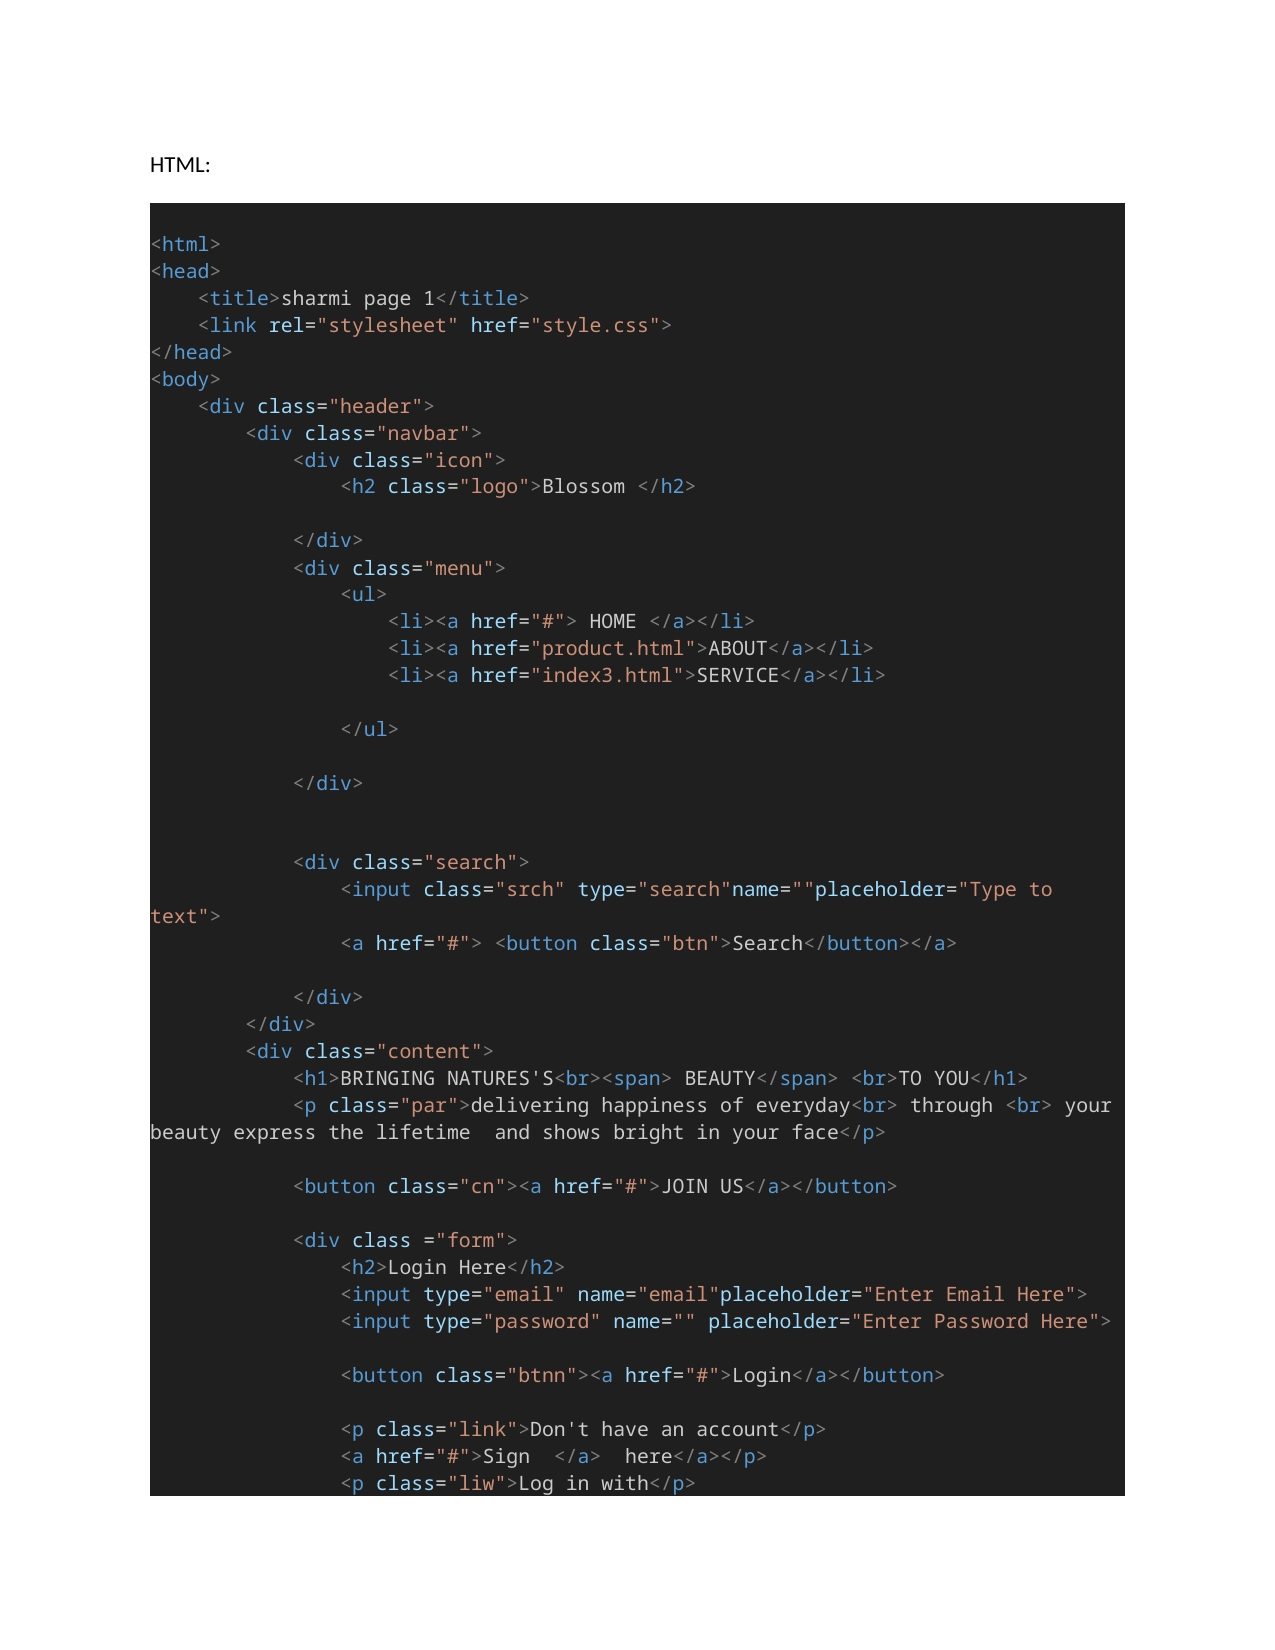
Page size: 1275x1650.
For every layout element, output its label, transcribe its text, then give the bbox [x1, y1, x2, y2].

text <li><a href="index3.html">SERVICE</a></li> [150, 662, 1125, 689]
text <input class="srch" type="search"name=""placeholder="Type to text"> [150, 876, 1125, 929]
text <ul> [150, 581, 1125, 608]
text <div class="menu"> [150, 554, 1125, 581]
text <a href="#">Sign </a> here</a></p> [150, 1442, 1125, 1469]
text <button class="btnn"><a href="#">Login</a></button> [150, 1361, 1125, 1388]
text <h1>BRINGING NATURES'S<br><span> BEAUTY</span> <br>TO YOU</h1> [150, 1064, 1125, 1091]
text <title>sharmi page 1</title> [150, 284, 1125, 311]
text HTML: [150, 150, 1125, 178]
text <li><a href="product.html">ABOUT</a></li> [150, 635, 1125, 662]
text <head> [150, 257, 1125, 284]
text </div> [150, 983, 1125, 1010]
text <input type="email" name="email"placeholder="Enter Email Here"> [150, 1280, 1125, 1307]
text <p class="liw">Log in with</p> [150, 1469, 1125, 1496]
text <div class ="form"> [150, 1226, 1125, 1253]
text <input type="password" name="" placeholder="Enter Password Here"> [150, 1307, 1125, 1334]
text <li><a href="#"> HOME </a></li> [150, 608, 1125, 635]
text <div class="content"> [150, 1037, 1125, 1064]
text </div> [150, 769, 1125, 797]
text <button class="cn"><a href="#">JOIN US</a></button> [150, 1172, 1125, 1199]
text <body> [150, 365, 1125, 392]
text <a href="#"> <button class="btn">Search</button></a> [150, 929, 1125, 956]
text <div class="navbar"> [150, 419, 1125, 446]
text <link rel="stylesheet" href="style.css"> [150, 311, 1125, 338]
text </ul> [150, 716, 1125, 743]
text </head> [150, 338, 1125, 365]
text <div class="search"> [150, 848, 1125, 876]
text <h2 class="logo">Blossom </h2> [150, 473, 1125, 500]
text <h2>Login Here</h2> [150, 1253, 1125, 1280]
text <html> [150, 230, 1125, 257]
text <div class="icon"> [150, 446, 1125, 473]
text <p class="link">Don't have an account</p> [150, 1415, 1125, 1442]
text </div> [150, 527, 1125, 554]
text <div class="header"> [150, 392, 1125, 419]
text <p class="par">delivering happiness of everyday<br> through <br> your beauty express the lifetime and shows bright in your face</p> [150, 1091, 1125, 1145]
text </div> [150, 1010, 1125, 1037]
